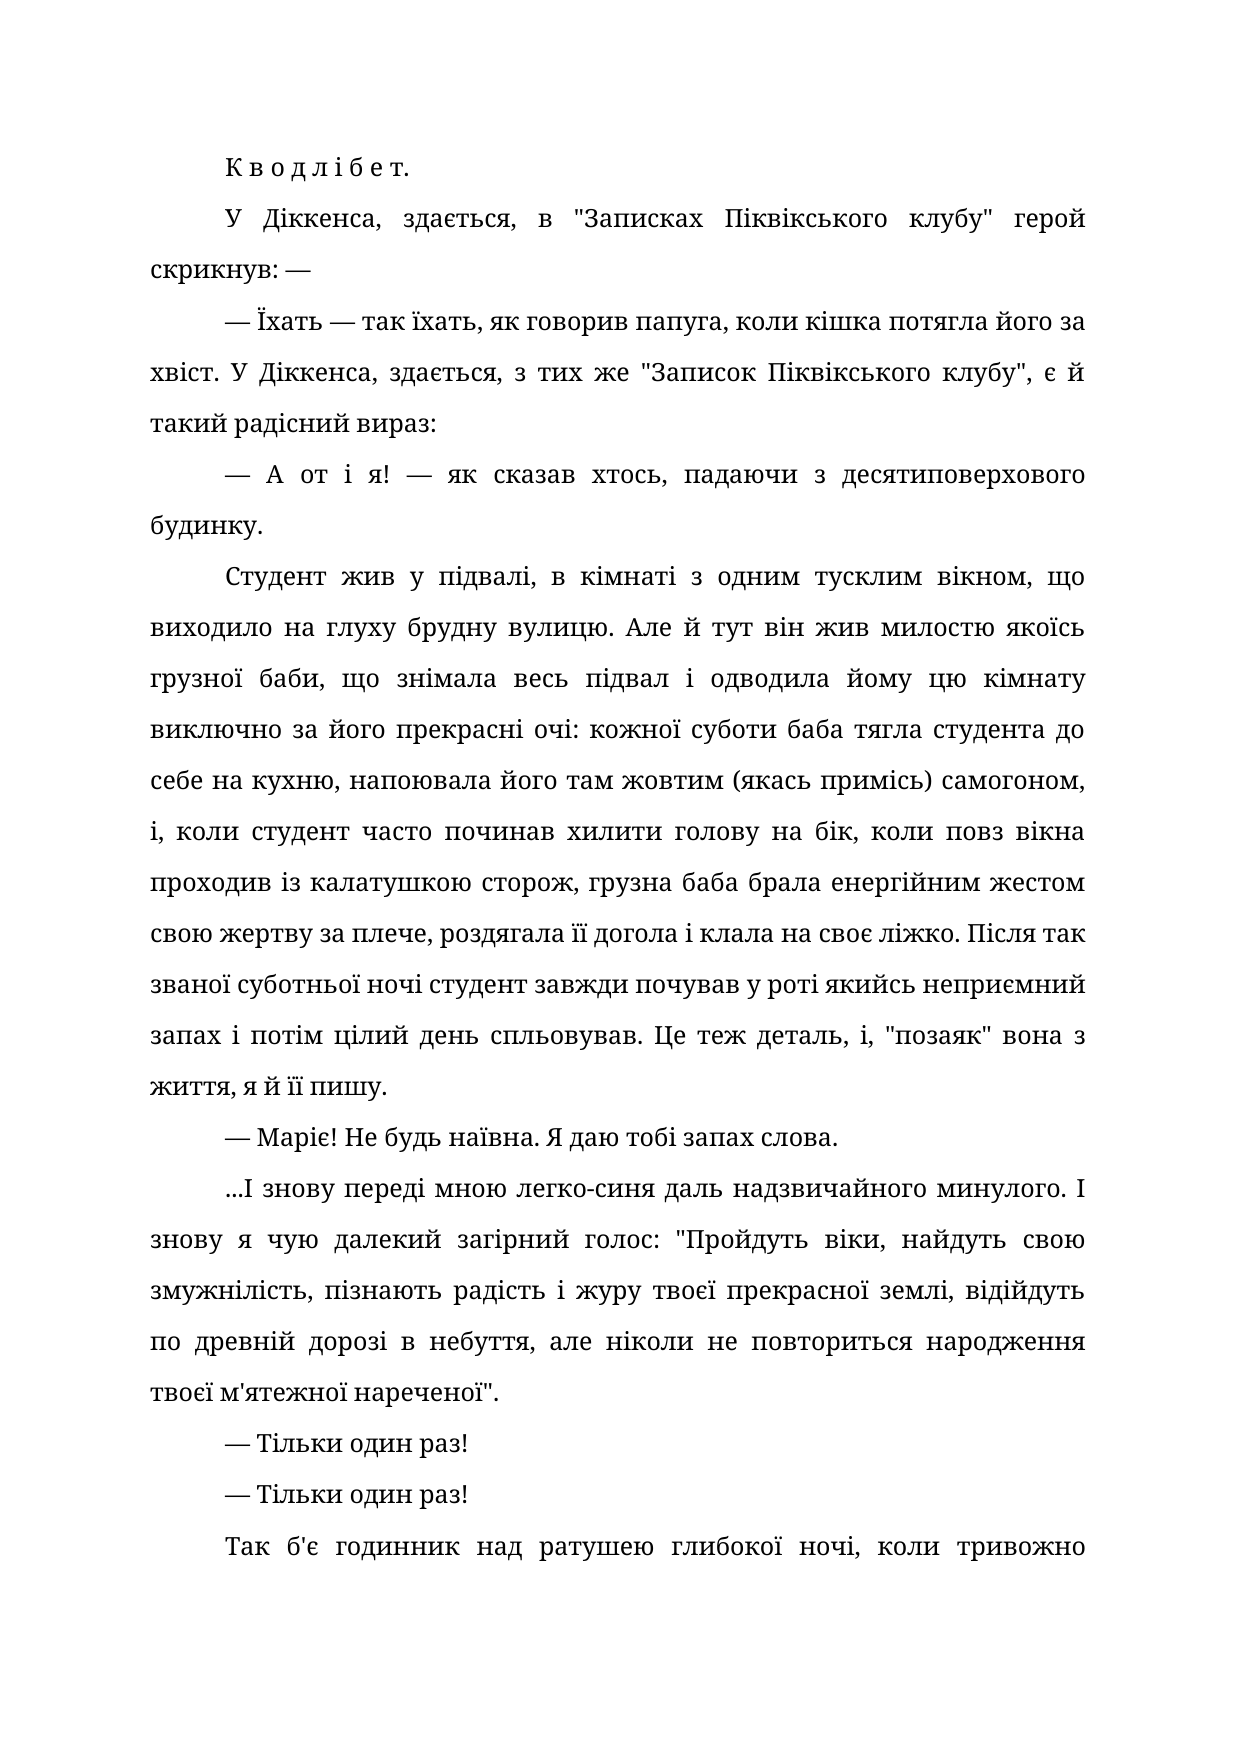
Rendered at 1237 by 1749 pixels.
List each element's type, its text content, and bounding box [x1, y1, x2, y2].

text Студент жив у підвалі, в кімнаті з одним тусклим вікном, що виходило на глуху брудну вулицю. Але й тут він жив милостю якоїсь грузної баби, що знімала весь підвал і одводила йому цю кімнату виключно за його прекрасні очі: кожної суботи баба тягла студента до себе на кухню, напоювала його там жовтим (якась примісь) самогоном, і, коли студент часто починав хилити голову на бік, коли повз вікна проходив із калатушкою сторож, грузна баба брала енергійним жестом свою жертву за плече, роздягала її догола і клала на своє ліжко. Після так званої суботньої ночі студент завжди почував у роті якийсь неприємний запах і потім цілий день спльовував. Це теж деталь, і, "позаяк" вона з життя, я й її пишу. [150, 558, 1086, 1103]
text К в о д л і б е т. [150, 150, 1086, 184]
text — Тільки один раз! [150, 1477, 1086, 1511]
text — Їхать — так їхать, як говорив папуга, коли кішка потягла його за хвіст. У Діккенса, здається, з тих же "Записок Піквікського клубу", є й такий радісний вираз: [150, 303, 1086, 439]
text — Тільки один раз! [150, 1426, 1086, 1460]
text ...І знову переді мною легко-синя даль надзвичайного минулого. І знову я чую далекий загірний голос: "Пройдуть віки, найдуть свою змужнілість, пізнають радість і журу твоєї прекрасної землі, відійдуть по древній дорозі в небуття, але ніколи не повториться народження твоєї м'ятежної нареченої". [150, 1171, 1086, 1409]
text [150, 1528, 1086, 1562]
text У Діккенса, здається, в "Записках Піквікського клубу" герой скрикнув: — [150, 201, 1086, 286]
text — Маріє! Не будь наївна. Я даю тобі запах слова. [150, 1120, 1086, 1154]
text — А от і я! — як сказав хтось, падаючи з десятиповерхового будинку. [150, 456, 1086, 541]
